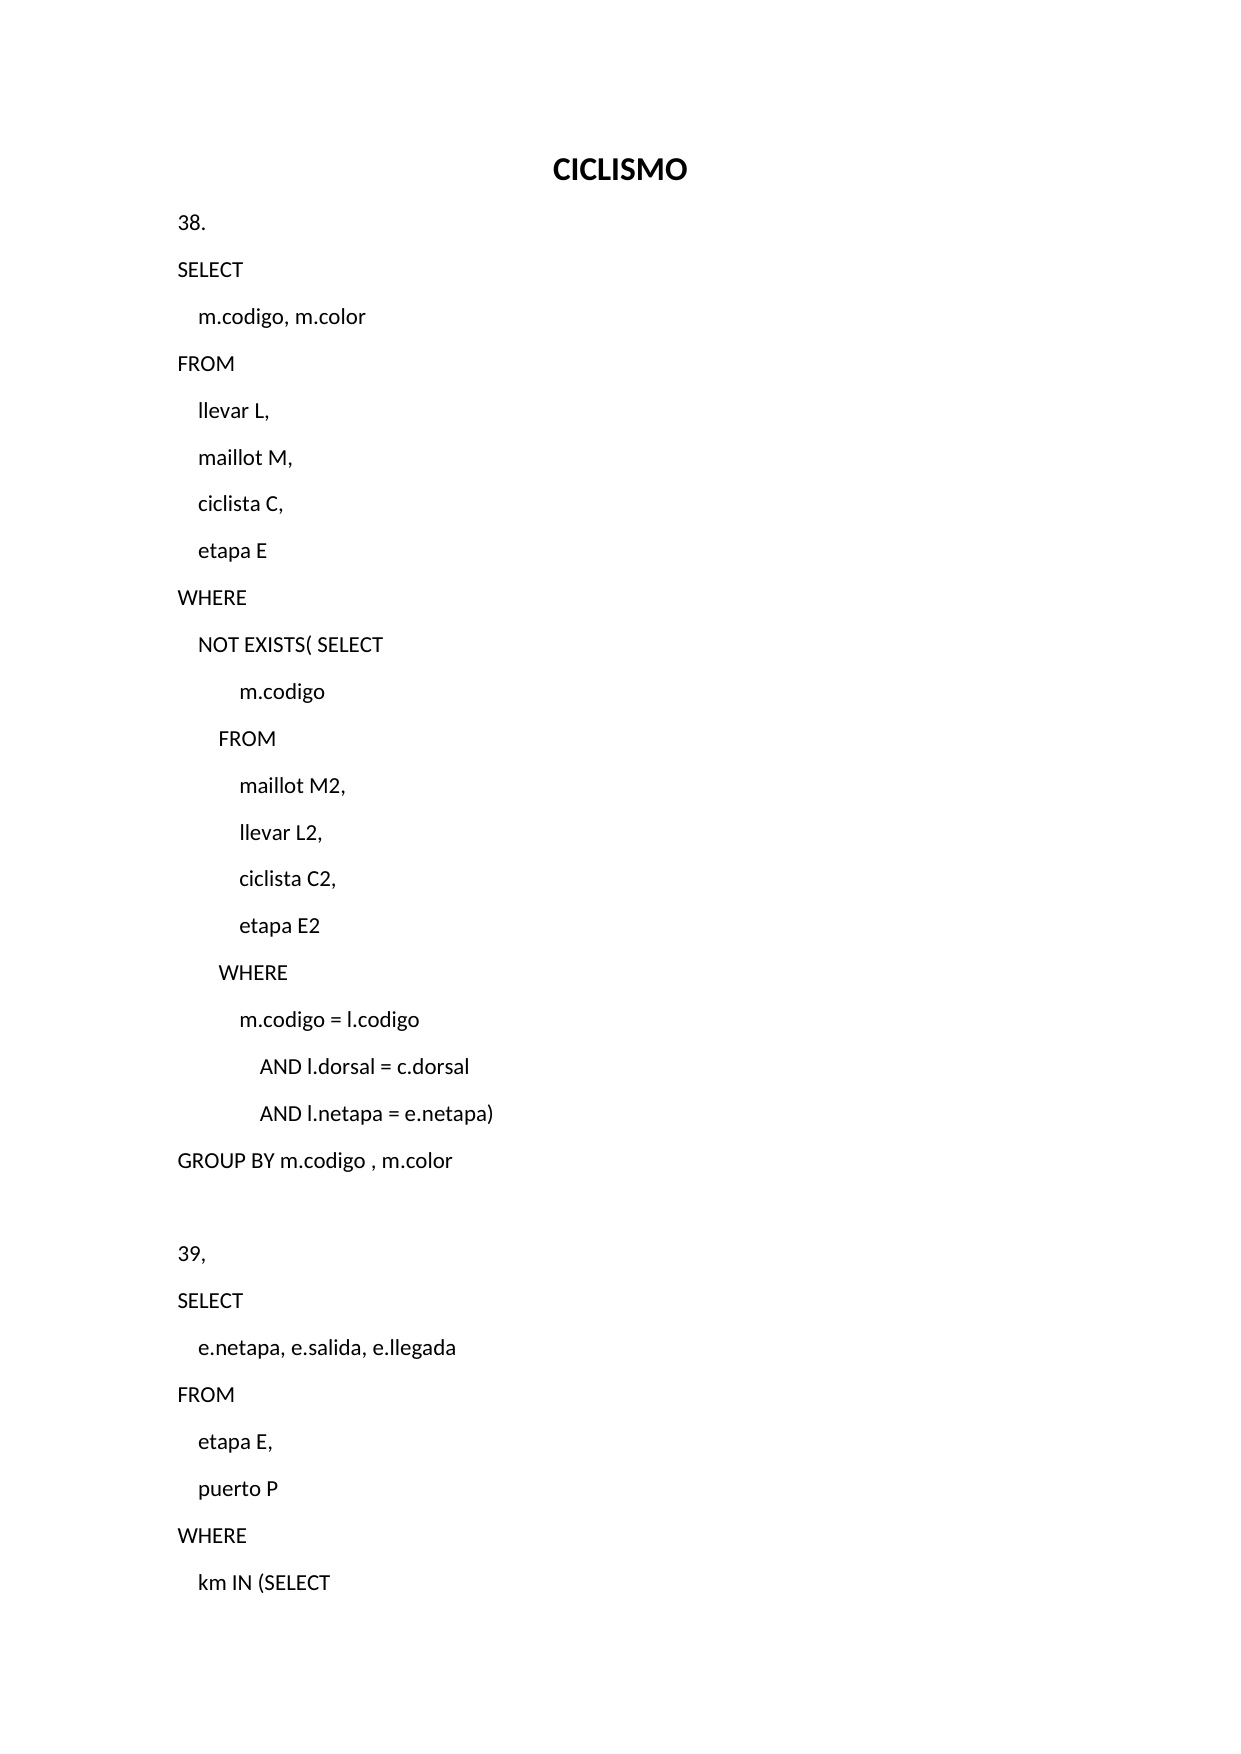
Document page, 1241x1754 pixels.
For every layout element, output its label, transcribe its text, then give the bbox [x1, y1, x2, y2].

text llevar L2, [177, 818, 1063, 846]
text ciclista C2, [177, 864, 1063, 892]
text FROM [177, 1380, 1063, 1408]
text km IN (SELECT [177, 1568, 1063, 1596]
text e.netapa, e.salida, e.llegada [177, 1333, 1063, 1361]
text GROUP BY m.codigo , m.color [177, 1146, 1063, 1174]
text NOT EXISTS( SELECT [177, 630, 1063, 658]
text m.codigo, m.color [177, 302, 1063, 330]
text AND l.netapa = e.netapa) [177, 1099, 1063, 1127]
text etapa E [177, 536, 1063, 564]
text WHERE [177, 958, 1063, 986]
text etapa E, [177, 1427, 1063, 1455]
text maillot M, [177, 443, 1063, 471]
text puerto P [177, 1474, 1063, 1502]
text FROM [177, 349, 1063, 377]
text 38. [177, 208, 1063, 236]
text FROM [177, 724, 1063, 752]
text AND l.dorsal = c.dorsal [177, 1052, 1063, 1080]
text m.codigo [177, 677, 1063, 705]
text maillot M2, [177, 771, 1063, 799]
text etapa E2 [177, 911, 1063, 939]
text llevar L, [177, 396, 1063, 424]
text WHERE [177, 583, 1063, 611]
text 39, [177, 1239, 1063, 1267]
text SELECT [177, 1286, 1063, 1314]
text SELECT [177, 255, 1063, 283]
text WHERE [177, 1521, 1063, 1549]
text m.codigo = l.codigo [177, 1005, 1063, 1033]
text ciclista C, [177, 489, 1063, 517]
text CICLISMO [177, 148, 1063, 188]
